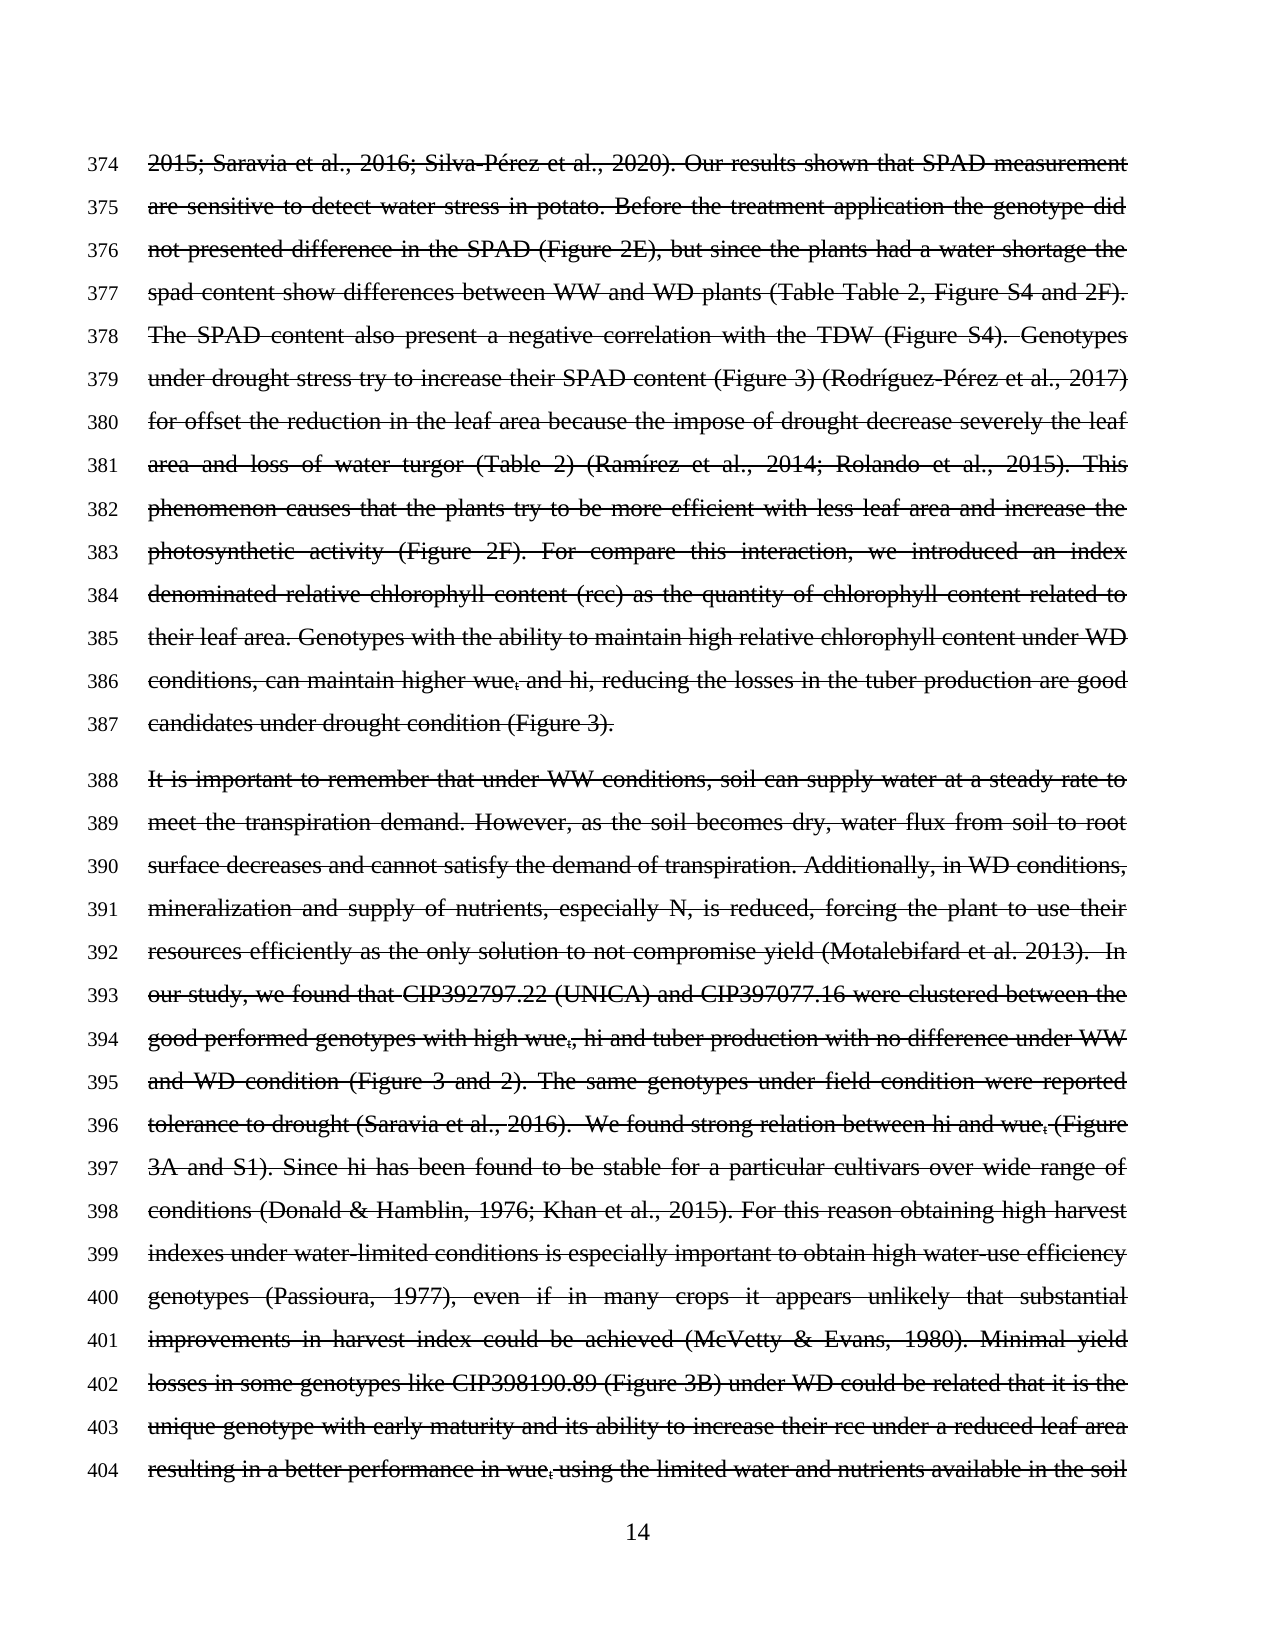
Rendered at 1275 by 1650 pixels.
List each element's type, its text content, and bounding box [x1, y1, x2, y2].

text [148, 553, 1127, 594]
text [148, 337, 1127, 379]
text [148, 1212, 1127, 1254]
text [148, 165, 1127, 249]
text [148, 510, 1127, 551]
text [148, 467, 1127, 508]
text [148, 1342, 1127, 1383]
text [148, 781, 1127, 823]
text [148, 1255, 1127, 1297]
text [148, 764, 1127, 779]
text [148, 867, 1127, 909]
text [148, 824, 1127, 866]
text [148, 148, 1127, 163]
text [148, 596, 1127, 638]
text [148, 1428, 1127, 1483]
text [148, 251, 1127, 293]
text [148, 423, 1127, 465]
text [148, 1083, 1127, 1168]
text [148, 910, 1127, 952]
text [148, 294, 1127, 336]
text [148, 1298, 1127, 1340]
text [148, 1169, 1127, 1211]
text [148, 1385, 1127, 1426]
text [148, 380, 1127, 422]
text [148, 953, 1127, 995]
